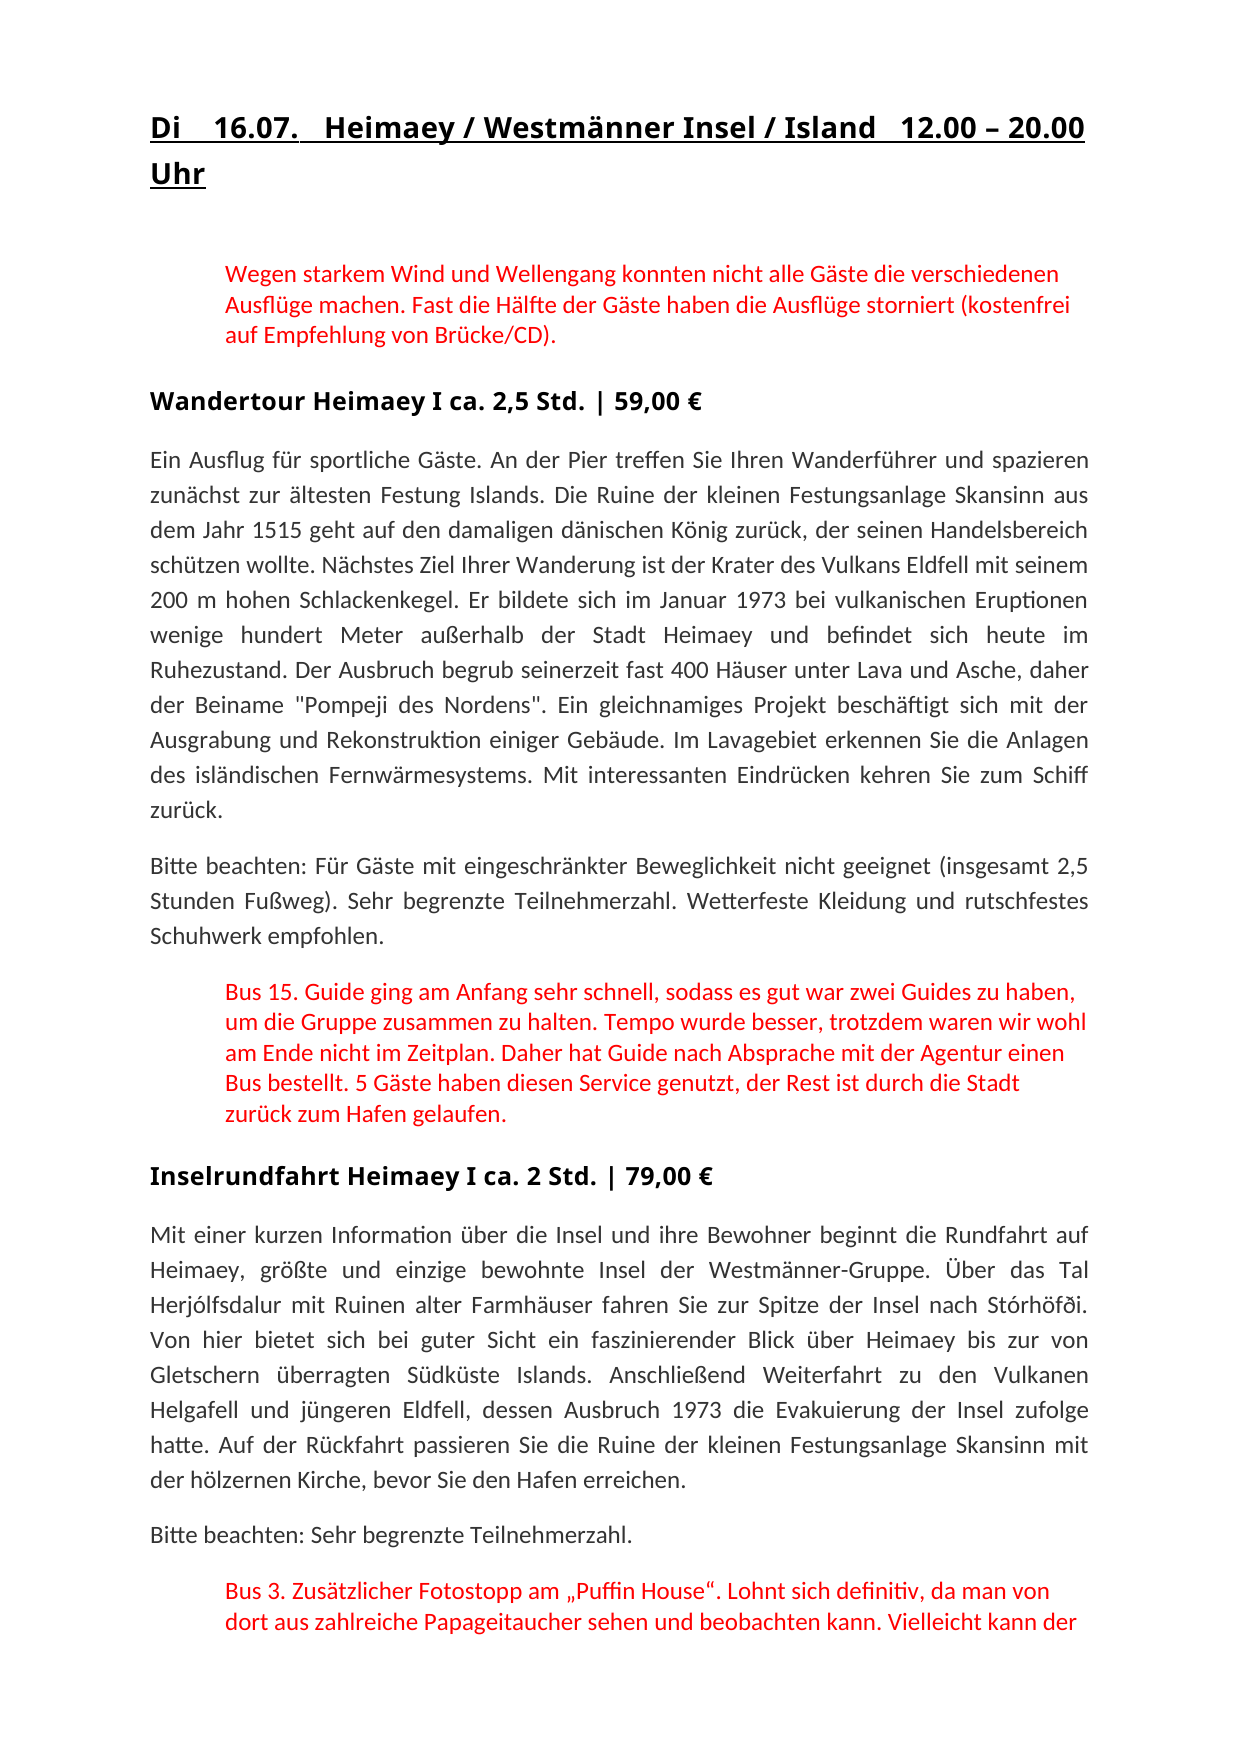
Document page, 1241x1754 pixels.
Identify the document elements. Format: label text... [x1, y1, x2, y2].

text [225, 1575, 1090, 1636]
text Mit einer kurzen Information über die Insel und ihre Bewohner beginnt die Rundfahrt auf Heimaey, größte und einzige bewohnte Insel der Westmänner-Gruppe. Über das Tal Herjólfsdalur mit Ruinen alter Farmhäuser fahren Sie zur Spitze der Insel nach Stórhöfði. Von hier bietet sich bei guter Sicht ein faszinierender Blick über Heimaey bis zur von Gletschern überragten Südküste Islands. Anschließend Weiterfahrt zu den Vulkanen Helgafell und jüngeren Eldfell, dessen Ausbruch 1973 die Evakuierung der Insel zufolge hatte. Auf der Rückfahrt passieren Sie die Ruine der kleinen Festungsanlage Skansinn mit der hölzernen Kirche, bevor Sie den Hafen erreichen. [150, 1219, 1090, 1494]
subtitle Di 16.07. Heimaey / Westmänner Insel / Island 12.00 – 20.00 Uhr [150, 108, 1090, 193]
text Wandertour Heimaey I ca. 2,5 Std. | 59,00 € [150, 384, 1090, 418]
text Wegen starkem Wind und Wellengang konnten nicht alle Gäste die verschiedenen Ausflüge machen. Fast die Hälfte der Gäste haben die Ausflüge storniert (kostenfrei auf Empfehlung von Brücke/CD). [225, 258, 1090, 350]
text Bitte beachten: Für Gäste mit eingeschränkter Beweglichkeit nicht geeignet (insgesamt 2,5 Stunden Fußweg). Sehr begrenzte Teilnehmerzahl. Wetterfeste Kleidung und rutschfestes Schuhwerk empfohlen. [150, 850, 1090, 950]
text Inselrundfahrt Heimaey I ca. 2 Std. | 79,00 € [150, 1159, 1090, 1193]
text Bus 15. Guide ging am Anfang sehr schnell, sodass es gut war zwei Guides zu haben, um die Gruppe zusammen zu halten. Tempo wurde besser, trotzdem waren wir wohl am Ende nicht im Zeitplan. Daher hat Guide nach Absprache mit der Agentur einen Bus bestellt. 5 Gäste haben diesen Service genutzt, der Rest ist durch die Stadt zurück zum Hafen gelaufen. [225, 976, 1090, 1128]
text Ein Ausflug für sportliche Gäste. An der Pier treffen Sie Ihren Wanderführer und spazieren zunächst zur ältesten Festung Islands. Die Ruine der kleinen Festungsanlage Skansinn aus dem Jahr 1515 geht auf den damaligen dänischen König zurück, der seinen Handelsbereich schützen wollte. Nächstes Ziel Ihrer Wanderung ist der Krater des Vulkans Eldfell mit seinem 200 m hohen Schlackenkegel. Er bildete sich im Januar 1973 bei vulkanischen Eruptionen wenige hundert Meter außerhalb der Stadt Heimaey und befindet sich heute im Ruhezustand. Der Ausbruch begrub seinerzeit fast 400 Häuser unter Lava und Asche, daher der Beiname "Pompeji des Nordens". Ein gleichnamiges Projekt beschäftigt sich mit der Ausgrabung und Rekonstruktion einiger Gebäude. Im Lavagebiet erkennen Sie die Anlagen des isländischen Fernwärmesystems. Mit interessanten Eindrücken kehren Sie zum Schiff zurück. [150, 444, 1090, 824]
text Bitte beachten: Sehr begrenzte Teilnehmerzahl. [150, 1519, 1090, 1550]
